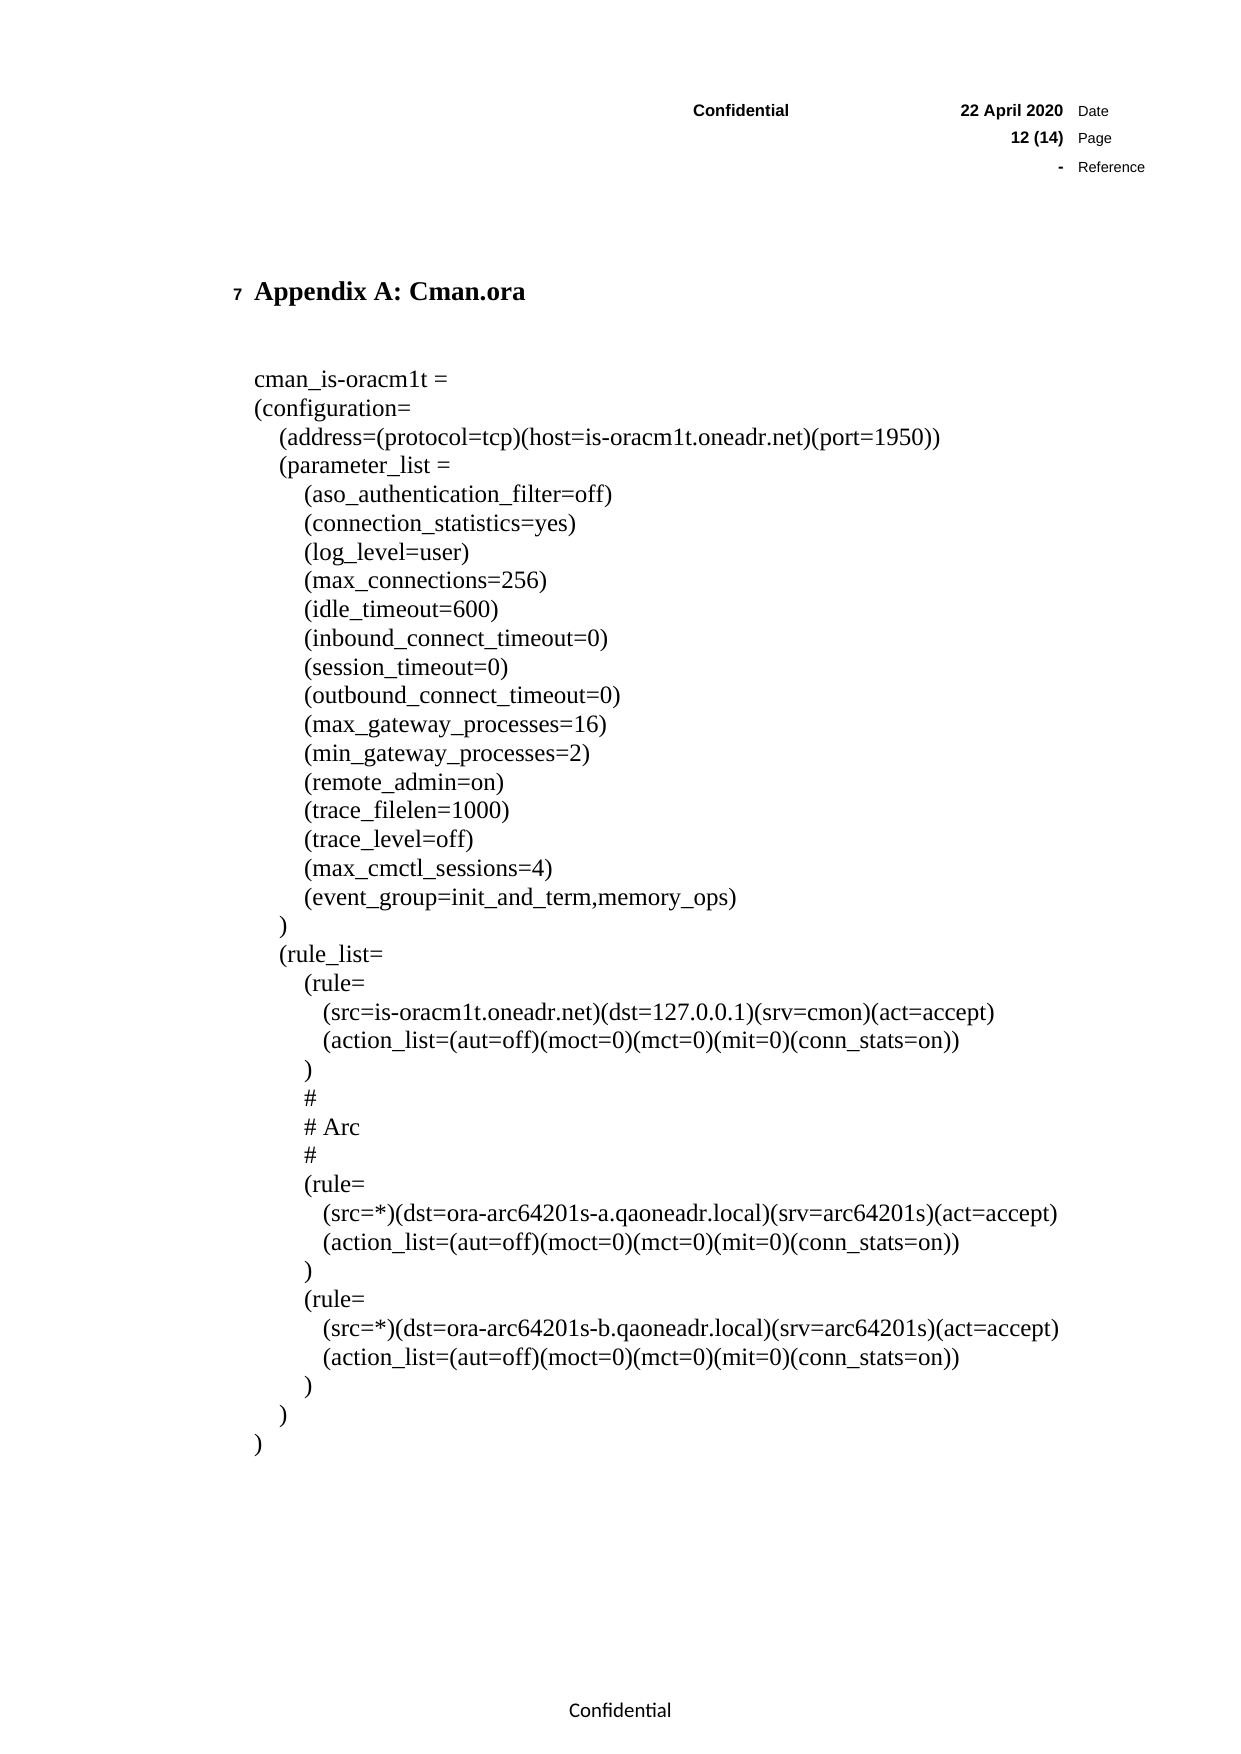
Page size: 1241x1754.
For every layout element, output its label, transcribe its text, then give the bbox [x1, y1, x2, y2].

text # [254, 1140, 1122, 1169]
text (rule= [254, 1169, 1122, 1198]
text (rule_list= [254, 939, 1122, 968]
text ) [254, 1255, 1122, 1284]
text (action_list=(aut=off)(moct=0)(mct=0)(mit=0)(conn_stats=on)) [254, 1025, 1122, 1054]
text ) [254, 1370, 1122, 1399]
subtitle Appendix A: Cman.ora [242, 277, 1122, 306]
text (action_list=(aut=off)(moct=0)(mct=0)(mit=0)(conn_stats=on)) [254, 1227, 1122, 1255]
text (aso_authentication_filter=off) [254, 479, 1122, 508]
text (max_gateway_processes=16) [254, 709, 1122, 738]
text ) [254, 1428, 1122, 1457]
text (remote_admin=on) [254, 767, 1122, 795]
text (max_cmctl_sessions=4) [254, 853, 1122, 882]
text (trace_filelen=1000) [254, 795, 1122, 824]
text (trace_level=off) [254, 824, 1122, 853]
text (min_gateway_processes=2) [254, 738, 1122, 767]
text (rule= [254, 968, 1122, 997]
text ) [254, 1054, 1122, 1083]
text (action_list=(aut=off)(moct=0)(mct=0)(mit=0)(conn_stats=on)) [254, 1342, 1122, 1370]
text (outbound_connect_timeout=0) [254, 680, 1122, 709]
text (idle_timeout=600) [254, 594, 1122, 623]
text (max_connections=256) [254, 565, 1122, 594]
text (rule= [254, 1284, 1122, 1313]
text (src=*)(dst=ora-arc64201s-b.qaoneadr.local)(srv=arc64201s)(act=accept) [254, 1313, 1122, 1342]
text # Arc [254, 1112, 1122, 1140]
text # [254, 1083, 1122, 1112]
text (address=(protocol=tcp)(host=is-oracm1t.oneadr.net)(port=1950)) [254, 422, 1122, 450]
text (inbound_connect_timeout=0) [254, 623, 1122, 652]
text (log_level=user) [254, 537, 1122, 565]
text ) [254, 910, 1122, 939]
text (configuration= [254, 393, 1122, 422]
text (session_timeout=0) [254, 652, 1122, 680]
text (src=is-oracm1t.oneadr.net)(dst=127.0.0.1)(srv=cmon)(act=accept) [254, 997, 1122, 1025]
text (event_group=init_and_term,memory_ops) [254, 882, 1122, 910]
text cman_is-oracm1t = [254, 364, 1122, 393]
text (src=*)(dst=ora-arc64201s-a.qaoneadr.local)(srv=arc64201s)(act=accept) [254, 1198, 1122, 1227]
text (parameter_list = [254, 450, 1122, 479]
text ) [254, 1399, 1122, 1428]
text (connection_statistics=yes) [254, 508, 1122, 537]
